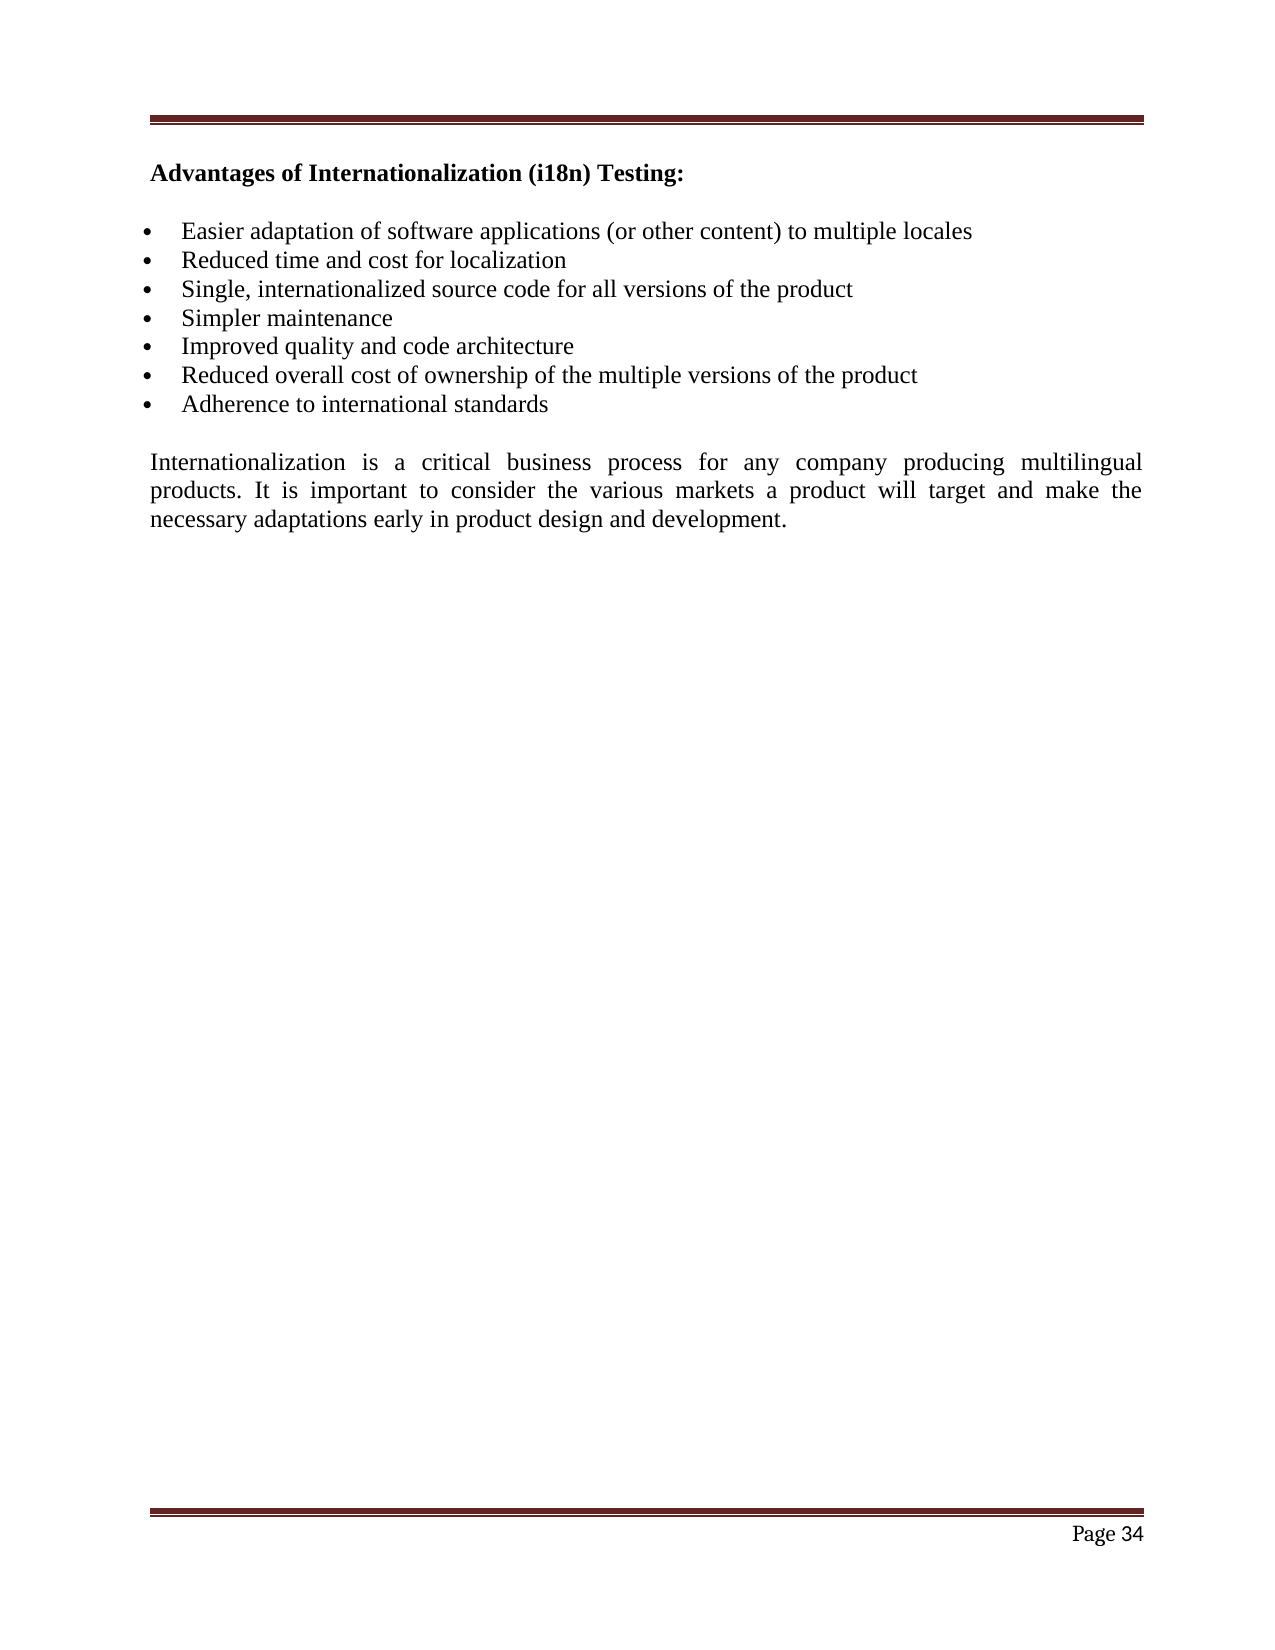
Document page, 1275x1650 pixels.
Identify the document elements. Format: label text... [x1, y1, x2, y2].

list Simpler maintenance [144, 303, 1144, 331]
list Reduced time and cost for localization [144, 245, 1144, 274]
list Adherence to international standards [144, 389, 1144, 418]
text Advantages of Internationalization (i18n) Testing: [150, 153, 1144, 187]
list Single, internationalized source code for all versions of the product [144, 274, 1144, 303]
list Reduced overall cost of ownership of the multiple versions of the product [144, 360, 1144, 389]
list Improved quality and code architecture [144, 331, 1144, 360]
list Easier adaptation of software applications (or other content) to multiple locales [144, 216, 1144, 245]
text Internationalization is a critical business process for any company producing multilingual products. It is important to consider the various markets a product will target and make the necessary adaptations early in product design and development. [150, 447, 1144, 533]
